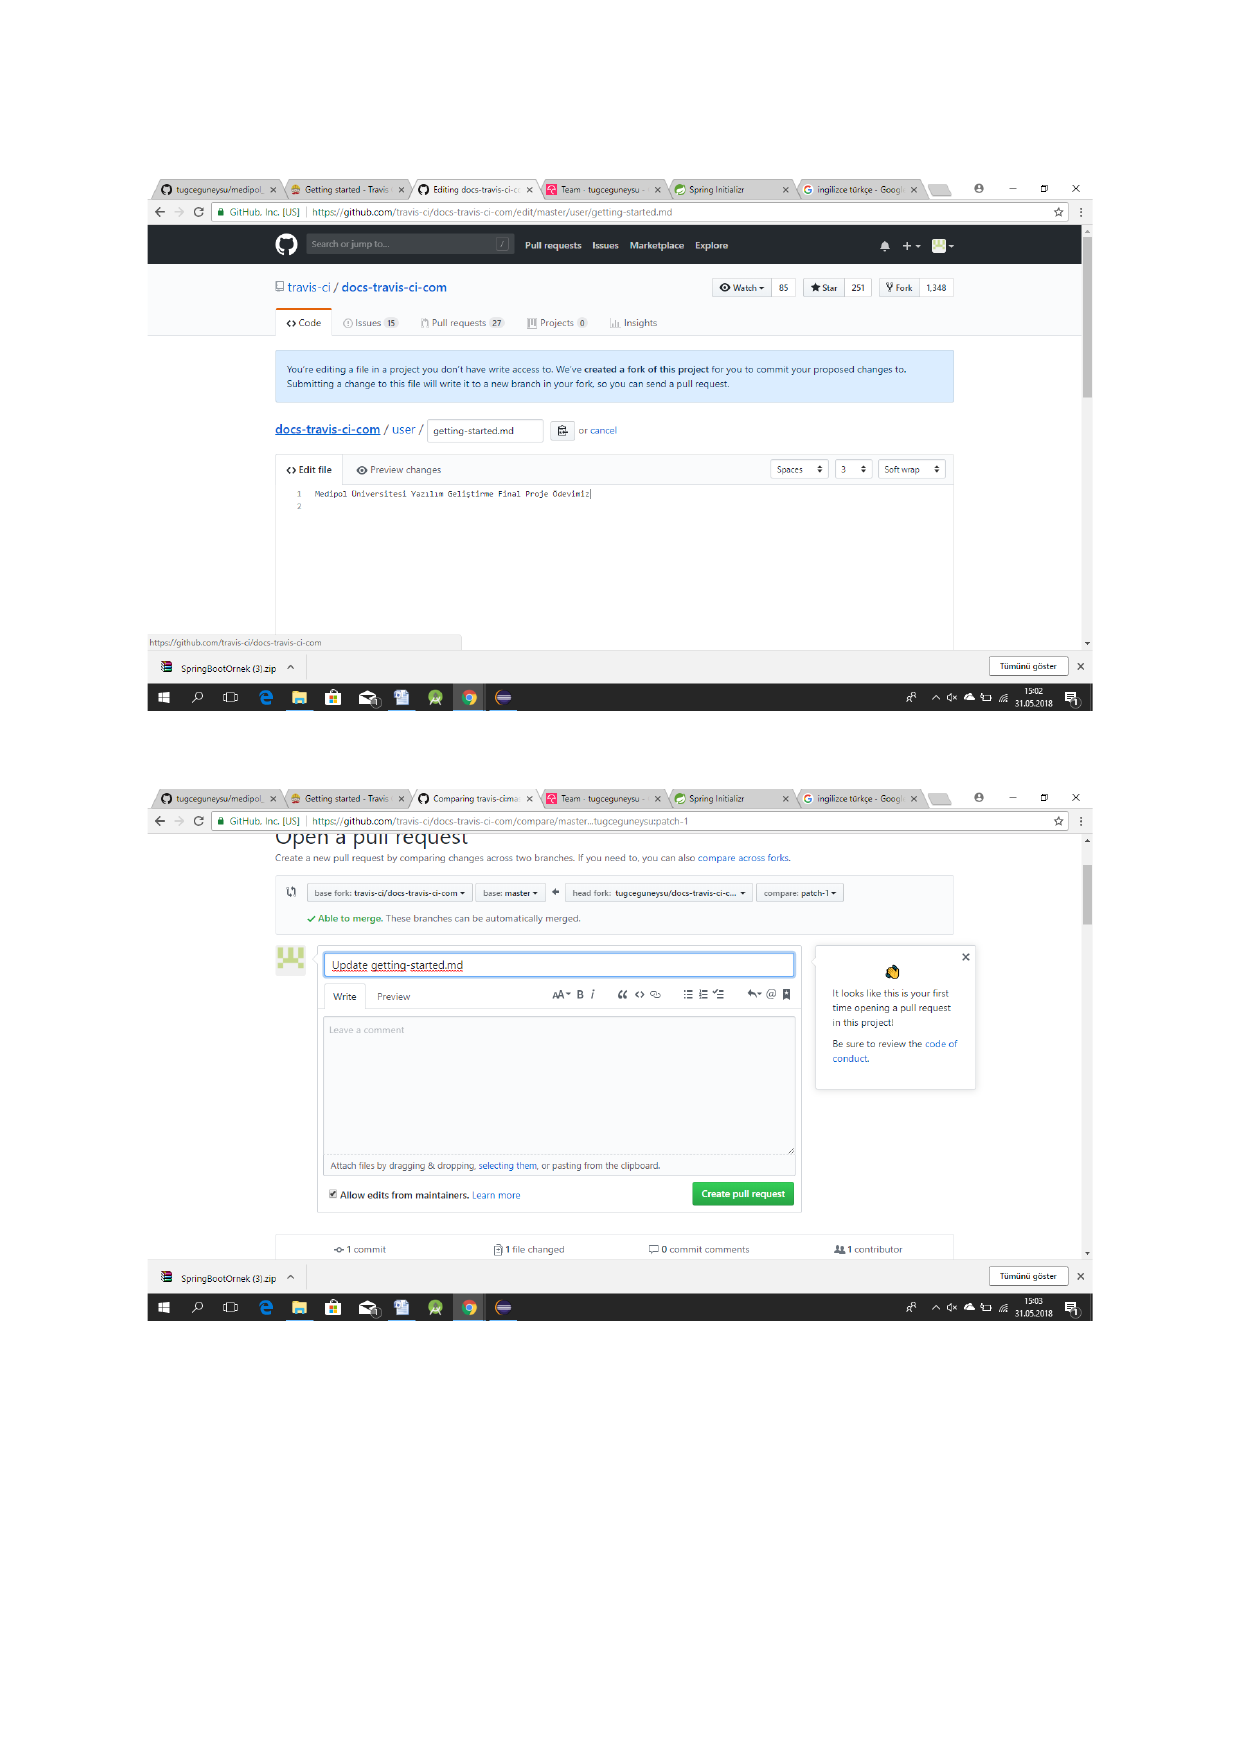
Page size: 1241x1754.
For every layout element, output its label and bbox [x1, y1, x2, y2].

picture [147, 789, 1093, 1321]
picture [147, 179, 1093, 711]
